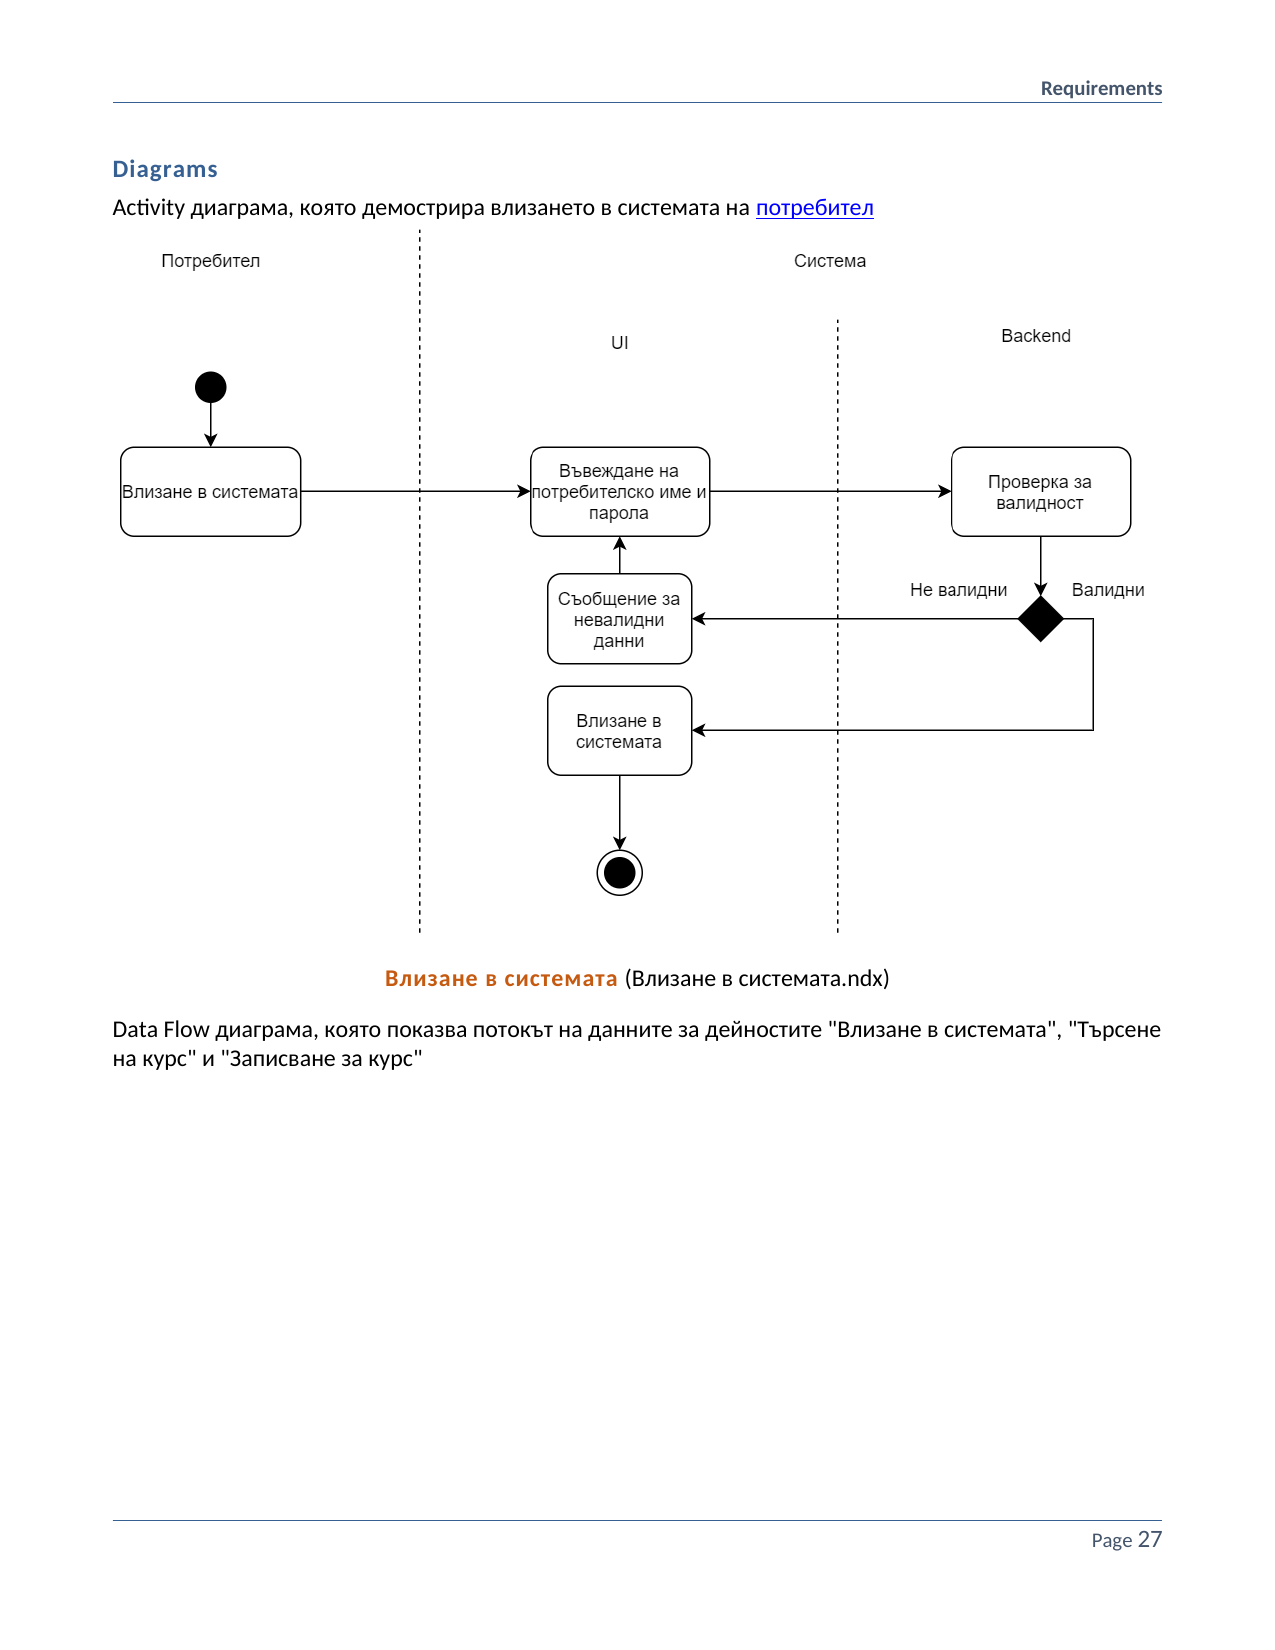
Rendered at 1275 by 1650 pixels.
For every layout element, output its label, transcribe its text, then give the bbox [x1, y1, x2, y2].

table_cell Activity диаграма, която демострира влизането в системата на потребител Влизане в системата (Влизане в системата.ndx) [101, 193, 1174, 1014]
table_cell Data Flow диаграма, която показва потокът на данните за дейностите "Влизане в системата", "Търсене на курс" и "Записване за курс" Влизане в системата, търсене на курс и записване за курс (Влизане в системата, търсене на курс и записване за курс.ndx) [101, 1014, 1174, 1072]
table_header Diagrams [101, 128, 1174, 192]
